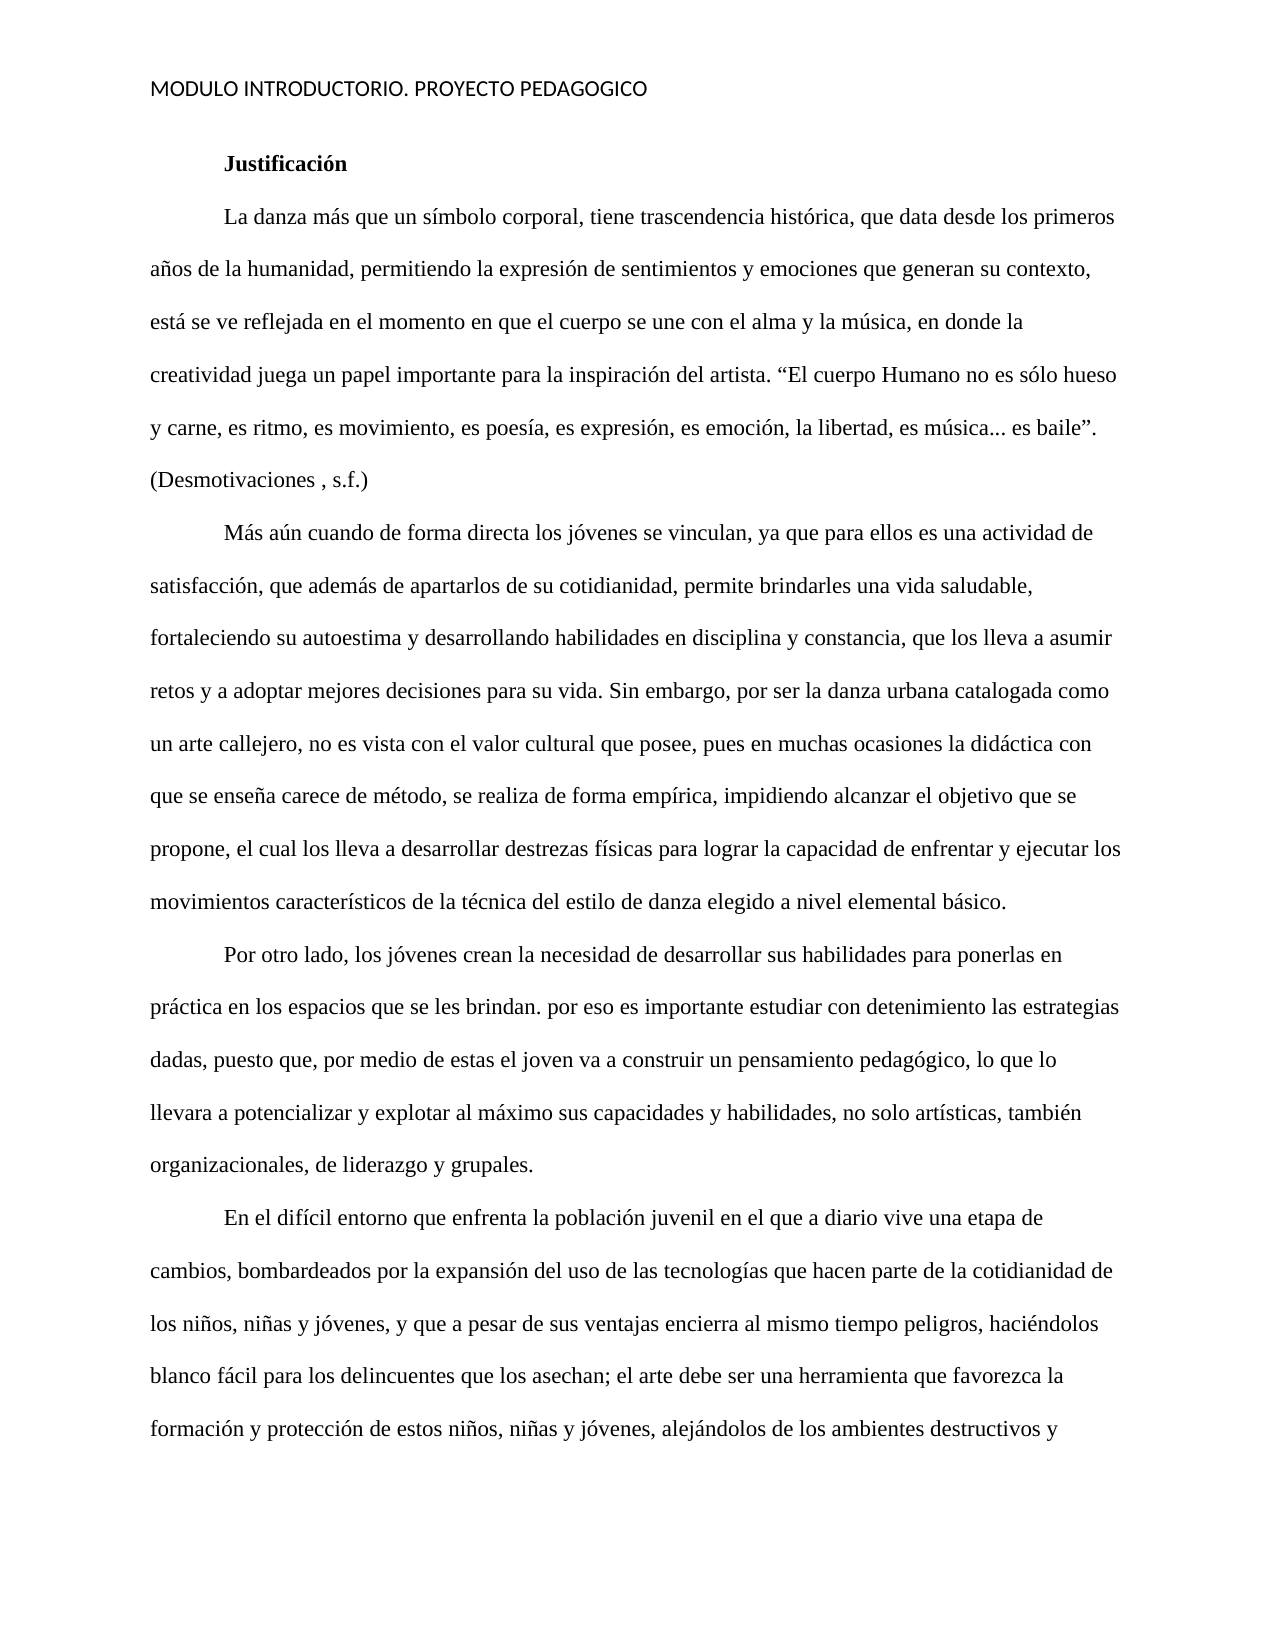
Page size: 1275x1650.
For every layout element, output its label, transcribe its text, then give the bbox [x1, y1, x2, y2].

text La danza más que un símbolo corporal, tiene trascendencia histórica, que data desde los primeros años de la humanidad, permitiendo la expresión de sentimientos y emociones que generan su contexto, está se ve reflejada en el momento en que el cuerpo se une con el alma y la música, en donde la creatividad juega un papel importante para la inspiración del artista. “El cuerpo Humano no es sólo hueso y carne, es ritmo, es movimiento, es poesía, es expresión, es emoción, la libertad, es música... es baile”. (Desmotivaciones , s.f.) [150, 203, 1125, 493]
text Por otro lado, los jóvenes crean la necesidad de desarrollar sus habilidades para ponerlas en práctica en los espacios que se les brindan. por eso es importante estudiar con detenimiento las estrategias dadas, puesto que, por medio de estas el joven va a construir un pensamiento pedagógico, lo que lo llevara a potencializar y explotar al máximo sus capacidades y habilidades, no solo artísticas, también organizacionales, de liderazgo y grupales. [150, 941, 1125, 1178]
text Más aún cuando de forma directa los jóvenes se vinculan, ya que para ellos es una actividad de satisfacción, que además de apartarlos de su cotidianidad, permite brindarles una vida saludable, fortaleciendo su autoestima y desarrollando habilidades en disciplina y constancia, que los lleva a asumir retos y a adoptar mejores decisiones para su vida. Sin embargo, por ser la danza urbana catalogada como un arte callejero, no es vista con el valor cultural que posee, pues en muchas ocasiones la didáctica con que se enseña carece de método, se realiza de forma empírica, impidiendo alcanzar el objetivo que se propone, el cual los lleva a desarrollar destrezas físicas para lograr la capacidad de enfrentar y ejecutar los movimientos característicos de la técnica del estilo de danza elegido a nivel elemental básico. [150, 519, 1125, 914]
text Justificación [150, 150, 1125, 176]
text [150, 1204, 1125, 1441]
